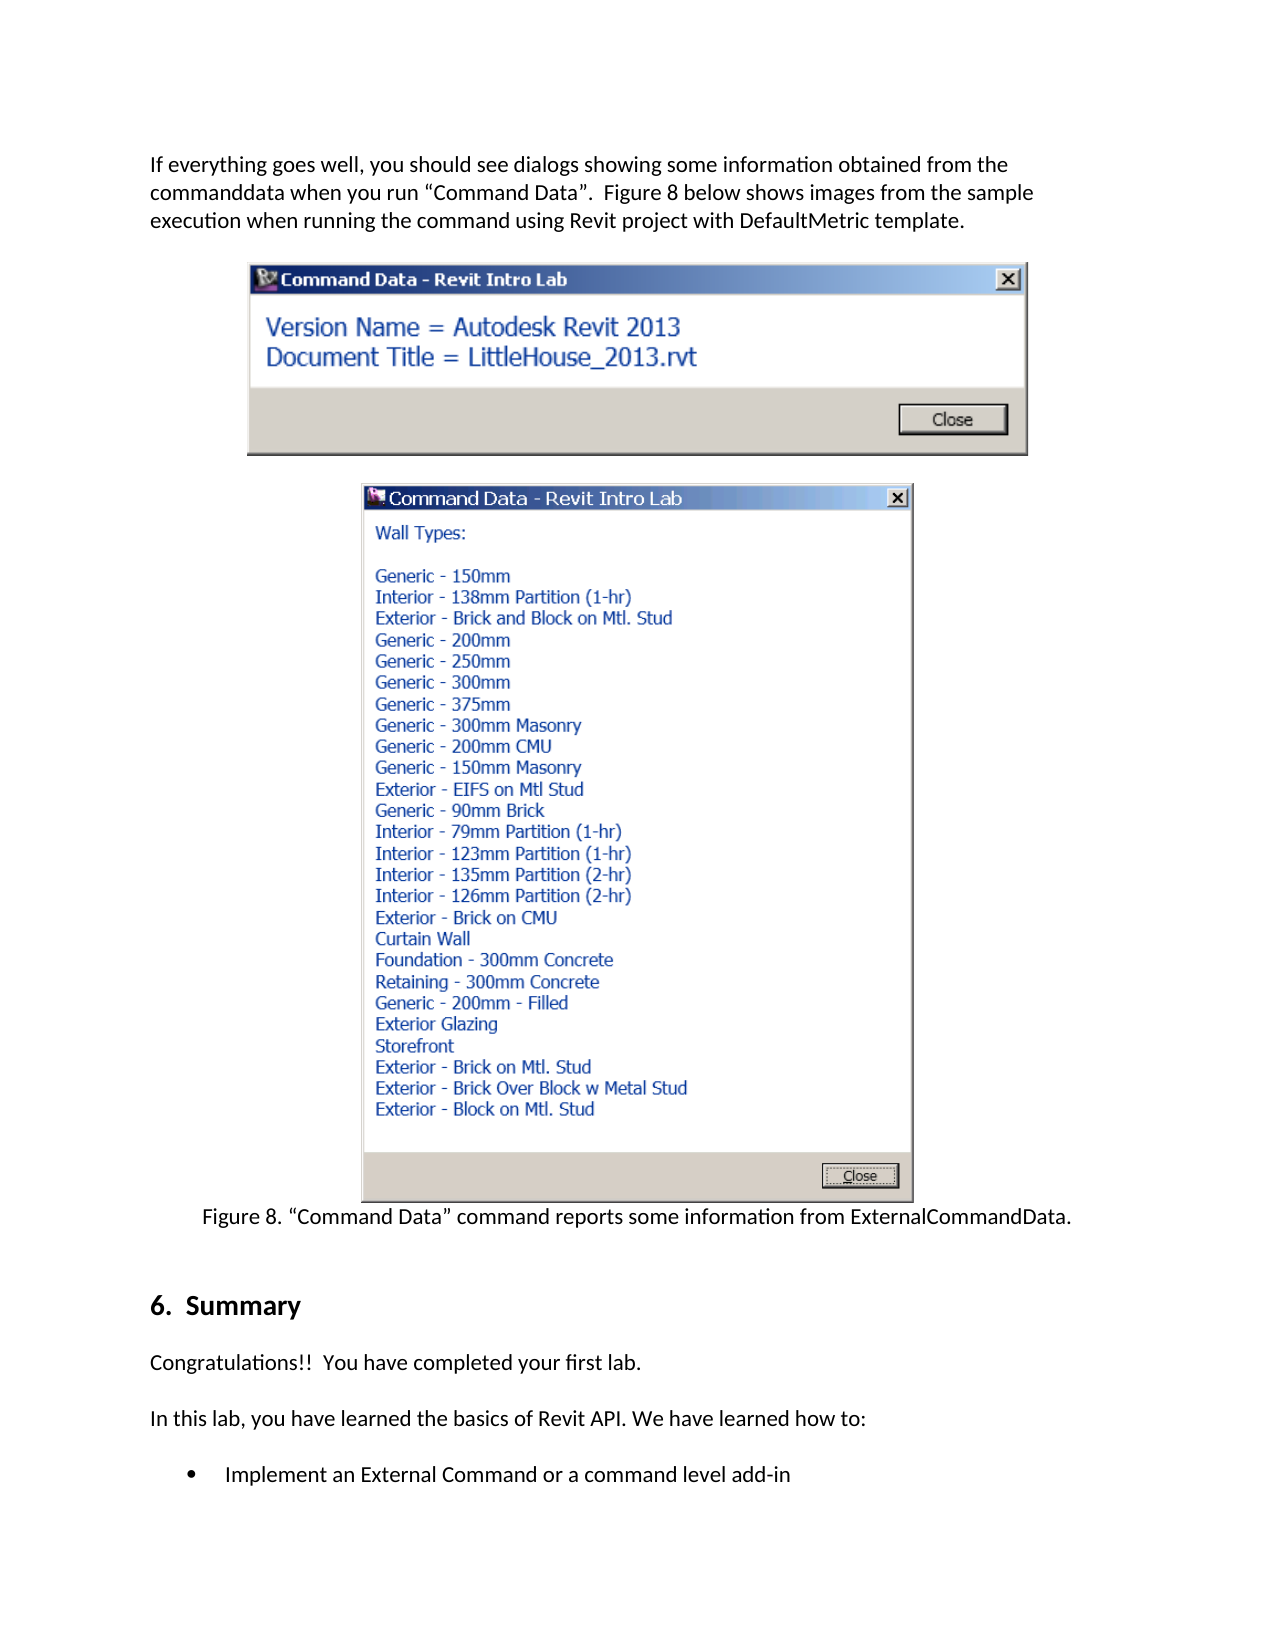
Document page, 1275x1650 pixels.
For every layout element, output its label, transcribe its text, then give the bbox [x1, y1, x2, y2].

text In this lab, you have learned the basics of Revit API. We have learned how to: [150, 1404, 1125, 1460]
picture [247, 262, 1029, 456]
text If everything goes well, you should see dialogs showing some information obtained from the commanddata when you run “Command Data”. Figure 8 below shows images from the sample execution when running the command using Revit project with DefaultMetric template. [150, 150, 1125, 262]
text Congratulations!! You have completed your first lab. [150, 1348, 1125, 1376]
picture [361, 483, 914, 1203]
text 6. Summary [150, 1287, 1125, 1322]
list Implement an External Command or a command level add-in [187, 1460, 1125, 1488]
text Figure 8. “Command Data” command reports some information from ExternalCommandData. [150, 1202, 1125, 1231]
